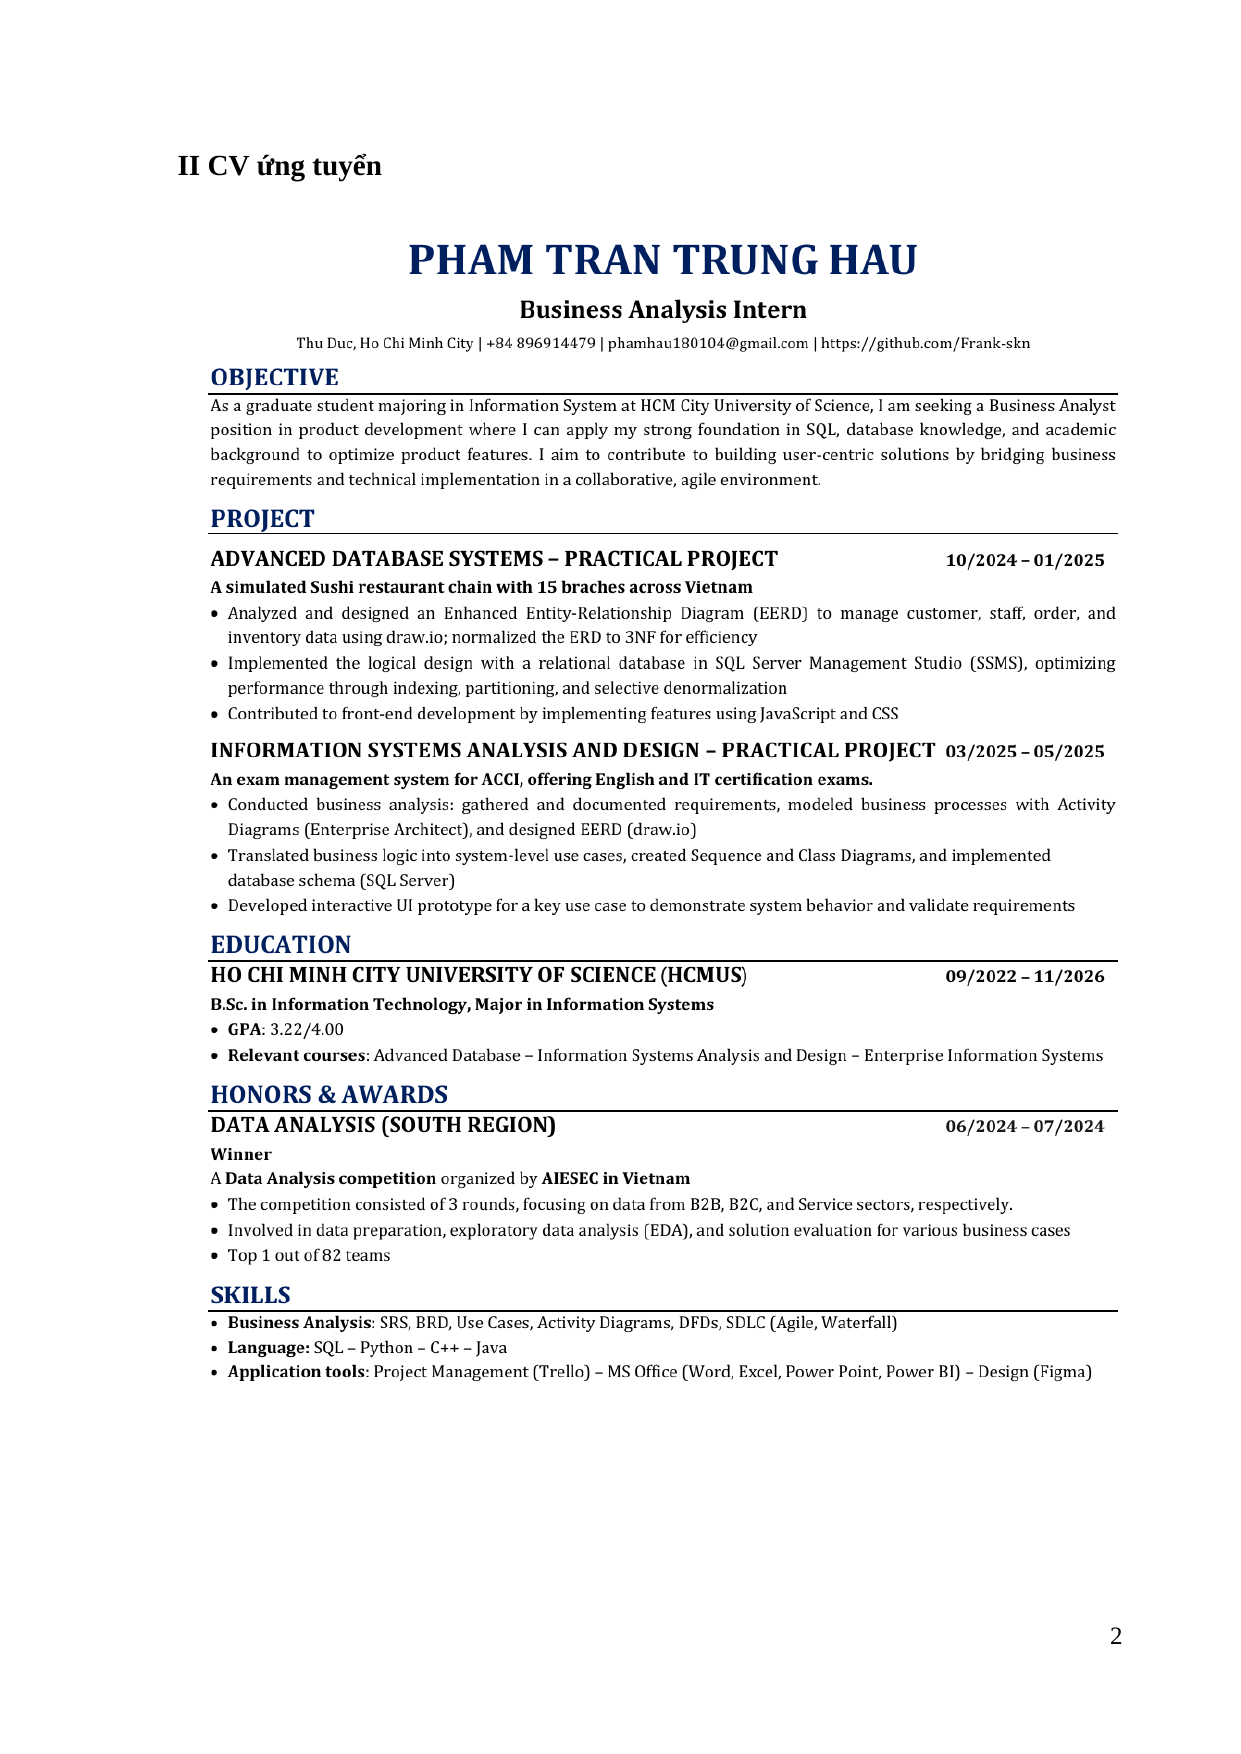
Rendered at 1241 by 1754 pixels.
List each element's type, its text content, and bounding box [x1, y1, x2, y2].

picture [177, 198, 1139, 1457]
subtitle CV ứng tuyển [177, 148, 1122, 181]
